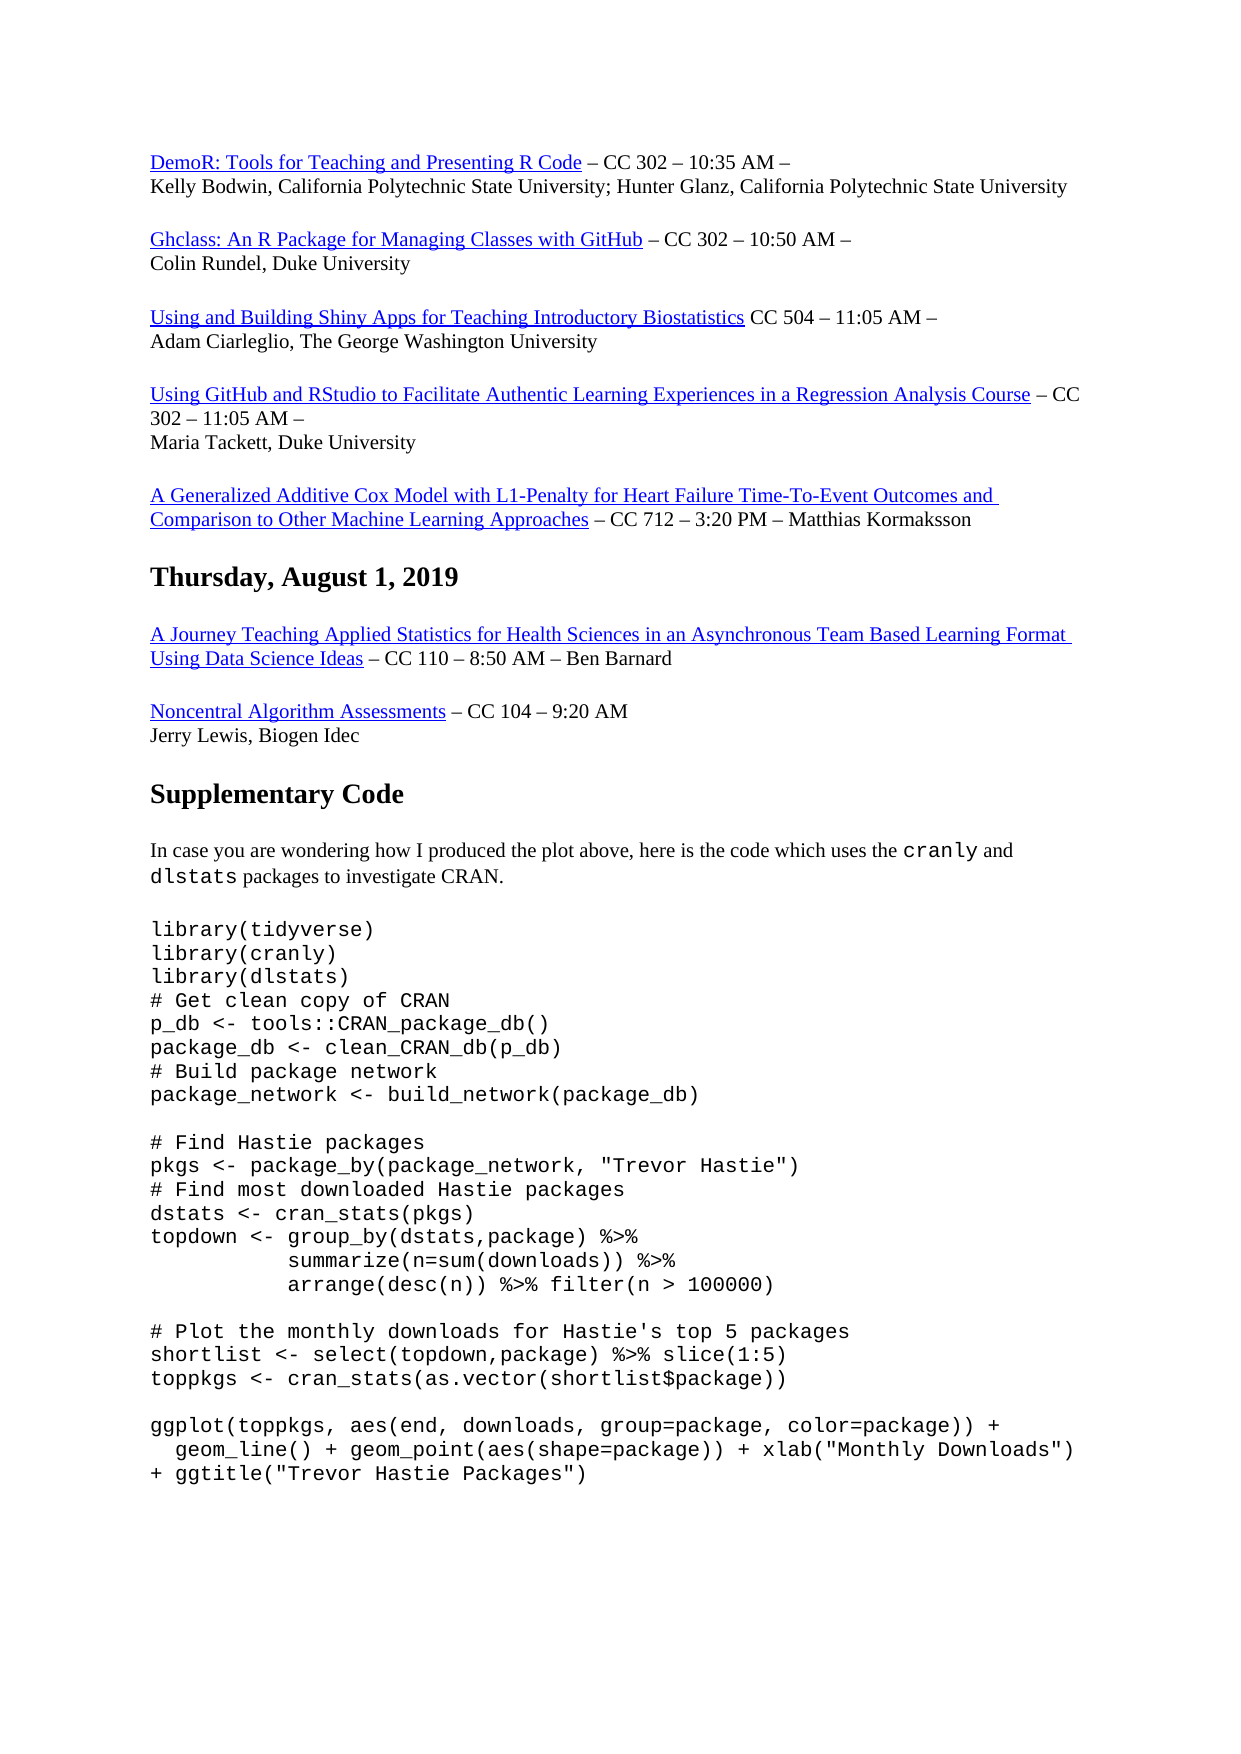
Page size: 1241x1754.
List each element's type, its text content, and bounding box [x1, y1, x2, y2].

text Using and Building Shiny Apps for Teaching Introductory Biostatistics CC 504 – 11:05 AM – Adam Ciarleglio, The George Washington University [150, 304, 1090, 353]
text # Find most downloaded Hastie packages [150, 1179, 1090, 1203]
text A Generalized Additive Cox Model with L1-Penalty for Heart Failure Time-To-Event Outcomes and Comparison to Other Machine Learning Approaches – CC 712 – 3:20 PM – Matthias Kormaksson [150, 483, 1090, 531]
text library(dlstats) [150, 966, 1090, 990]
text pkgs <- package_by(package_network, "Trevor Hastie") [150, 1155, 1090, 1179]
text Noncentral Algorithm Assessments – CC 104 – 9:20 AM Jerry Lewis, Biogen Idec [150, 699, 1090, 747]
text topdown <- group_by(dstats,package) %>% [150, 1226, 1090, 1250]
text summarize(n=sum(downloads)) %>% [150, 1250, 1090, 1273]
text shortlist <- select(topdown,package) %>% slice(1:5) [150, 1344, 1090, 1368]
text arrange(desc(n)) %>% filter(n > 100000) [150, 1273, 1090, 1297]
text # Build package network [150, 1061, 1090, 1084]
text Using GitHub and RStudio to Facilitate Authentic Learning Experiences in a Regression Analysis Course – CC 302 – 11:05 AM – Maria Tackett, Duke University [150, 382, 1090, 454]
text In case you are wondering how I produced the plot above, here is the code which uses the cranly and dlstats packages to investigate CRAN. [150, 838, 1090, 890]
text package_db <- clean_CRAN_db(p_db) [150, 1037, 1090, 1061]
text # Plot the monthly downloads for Hastie's top 5 packages [150, 1321, 1090, 1344]
text geom_line() + geom_point(aes(shape=package)) + xlab("Monthly Downloads") + ggtitle("Trevor Hastie Packages") [150, 1439, 1090, 1486]
text dstats <- cran_stats(pkgs) [150, 1203, 1090, 1226]
text library(tidyverse) [150, 919, 1090, 942]
text A Journey Teaching Applied Statistics for Health Sciences in an Asynchronous Team Based Learning Format Using Data Science Ideas – CC 110 – 8:50 AM – Ben Barnard [150, 622, 1090, 670]
text Supplementary Code [150, 777, 1090, 809]
text Thursday, August 1, 2019 [150, 561, 1090, 593]
text # Find Hastie packages [150, 1132, 1090, 1155]
text ggplot(toppkgs, aes(end, downloads, group=package, color=package)) + [150, 1415, 1090, 1439]
text library(cranly) [150, 942, 1090, 966]
text package_network <- build_network(package_db) [150, 1084, 1090, 1108]
text # Get clean copy of CRAN [150, 990, 1090, 1013]
text p_db <- tools::CRAN_package_db() [150, 1013, 1090, 1037]
text toppkgs <- cran_stats(as.vector(shortlist$package)) [150, 1368, 1090, 1392]
text DemoR: Tools for Teaching and Presenting R Code – CC 302 – 10:35 AM – Kelly Bodwin, California Polytechnic State University; Hunter Glanz, California Polytechnic State University [150, 150, 1090, 198]
text Ghclass: An R Package for Managing Classes with GitHub – CC 302 – 10:50 AM – Colin Rundel, Duke University [150, 227, 1090, 275]
